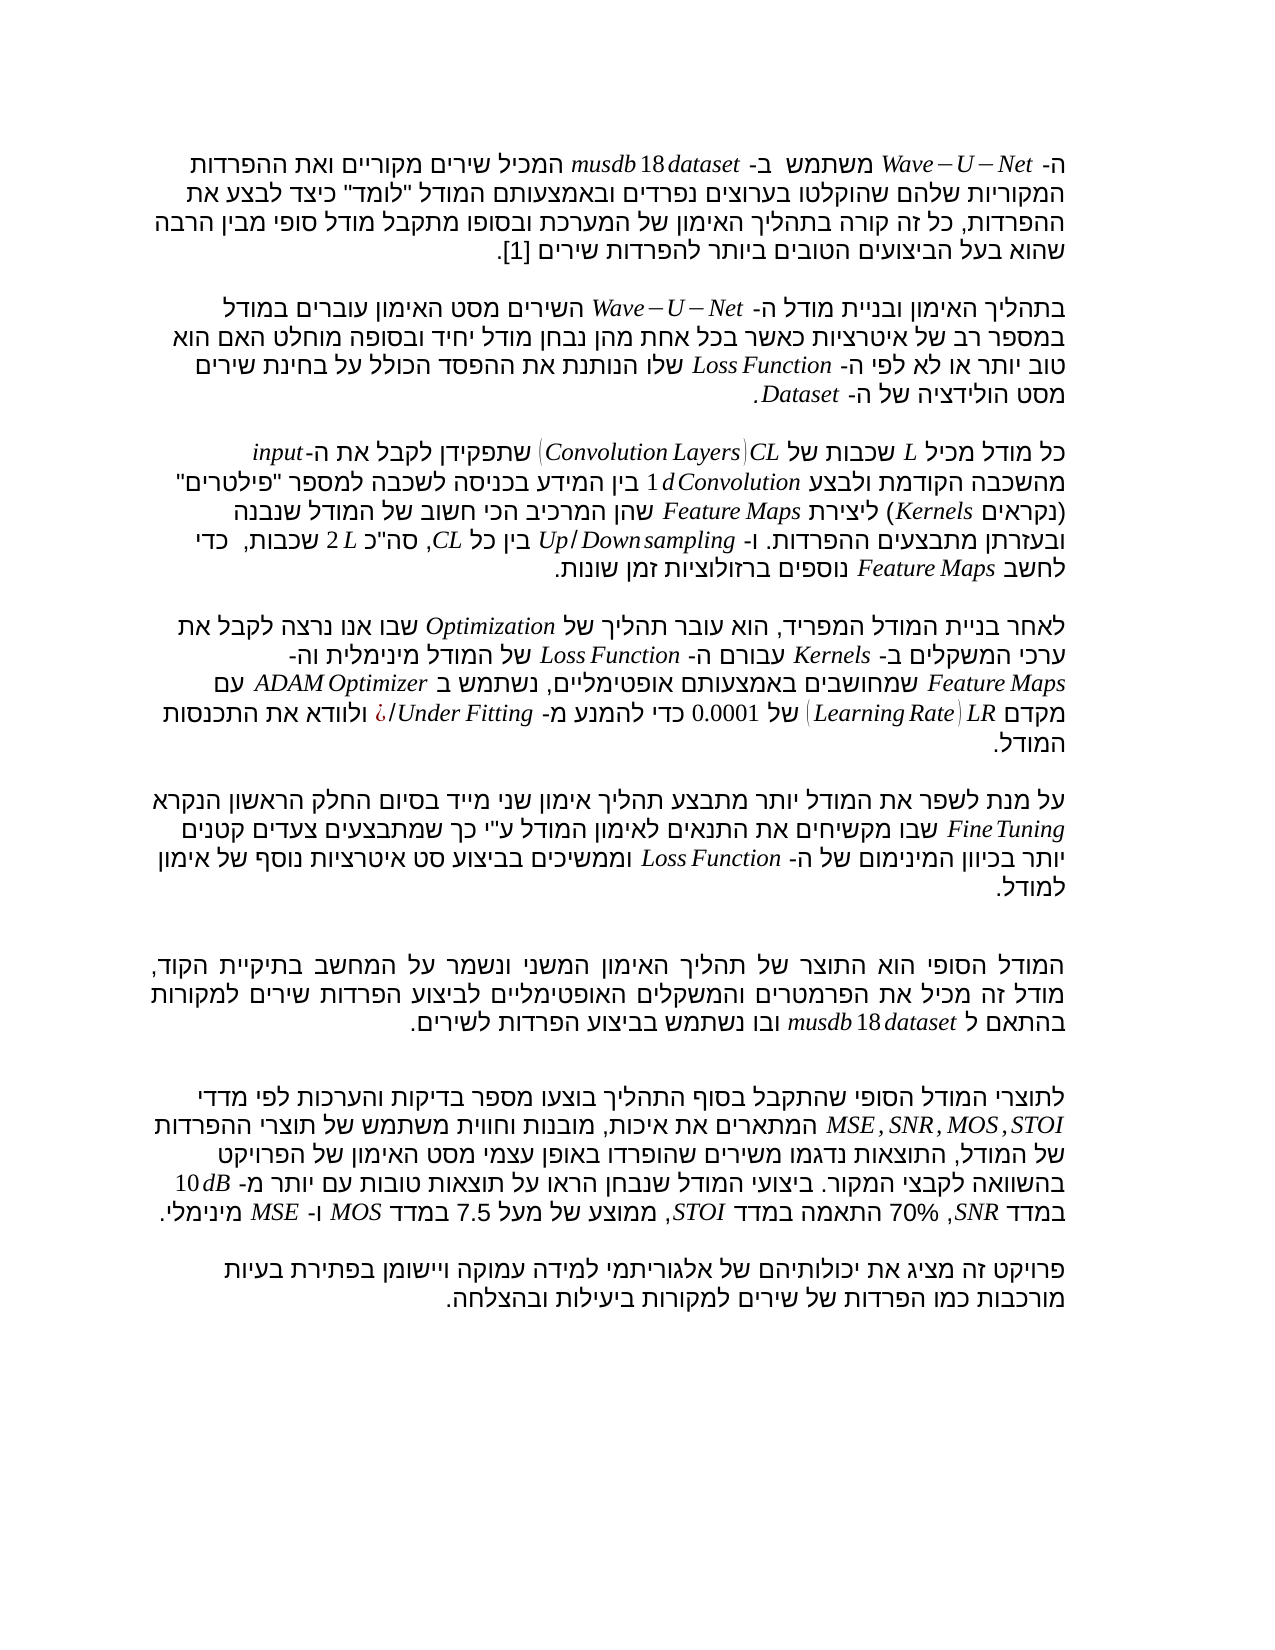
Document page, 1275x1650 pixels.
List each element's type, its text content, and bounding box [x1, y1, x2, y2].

list על מנת לשפר את המודל יותר מתבצע תהליך אימון שני מייד בסיום החלק הראשון הנקרא שבו מקשיחים את התנאים לאימון המודל ע"י כך שמתבצעים צעדים קטנים יותר בכיוון המינימום של ה- וממשיכים בביצוע סט איטרציות נוסף של אימון למודל. [150, 786, 1066, 901]
list לתוצרי המודל הסופי שהתקבל בסוף התהליך בוצעו מספר בדיקות והערכות לפי מדדי המתארים את איכות, מובנות וחווית משתמש של תוצרי ההפרדות של המודל, התוצאות נדגמו משירים שהופרדו באופן עצמי מסט האימון של הפרויקט בהשוואה לקבצי המקור. ביצועי המודל שנבחן הראו על תוצאות טובות עם יותר מ- במדד , 70% התאמה במדד , ממוצע של מעל 7.5 במדד ו- מינימלי. [150, 1082, 1066, 1226]
text המודל הסופי הוא התוצר של תהליך האימון המשני ונשמר על המחשב בתיקיית הקוד, מודל זה מכיל את הפרמטרים והמשקלים האופטימליים לביצוע הפרדות שירים למקורות בהתאם ל ובו נשתמש בביצוע הפרדות לשירים. [150, 951, 1066, 1037]
list ה- משתמש ב- המכיל שירים מקוריים ואת ההפרדות המקוריות שלהם שהוקלטו בערוצים נפרדים ובאמצעותם המודל "לומד" כיצד לבצע את ההפרדות, כל זה קורה בתהליך האימון של המערכת ובסופו מתקבל מודל סופי מבין הרבה שהוא בעל הביצועים הטובים ביותר להפרדות שירים [1]. [150, 150, 1066, 265]
list בתהליך האימון ובניית מודל ה- השירים מסט האימון עוברים במודל במספר רב של איטרציות כאשר בכל אחת מהן נבחן מודל יחיד ובסופה מוחלט האם הוא טוב יותר או לא לפי ה- שלו הנותנת את ההפסד הכולל על בחינת שירים מסט הולידציה של ה- . [150, 294, 1066, 409]
list לאחר בניית המודל המפריד, הוא עובר תהליך של שבו אנו נרצה לקבל את ערכי המשקלים ב- עבורם ה- של המודל מינימלית וה- שמחושבים באמצעותם אופטימליים, נשתמש ב עם מקדם של כדי להמנע מ- ולוודא את התכנסות המודל. [150, 612, 1066, 757]
list כל מודל מכיל שכבות של שתפקידן לקבל את ה- מהשכבה הקודמת ולבצע בין המידע בכניסה לשכבה למספר "פילטרים" (נקראים ) ליצירת שהן המרכיב הכי חשוב של המודל שנבנה ובעזרתן מתבצעים ההפרדות. ו- בין כל , סה"כ שכבות, כדי לחשב נוספים ברזולוציות זמן שונות. [150, 437, 1066, 583]
list פרויקט זה מציג את יכולותיהם של אלגוריתמי למידה עמוקה ויישומן בפתירת בעיות מורכבות כמו הפרדות של שירים למקורות ביעילות ובהצלחה. [150, 1255, 1066, 1312]
